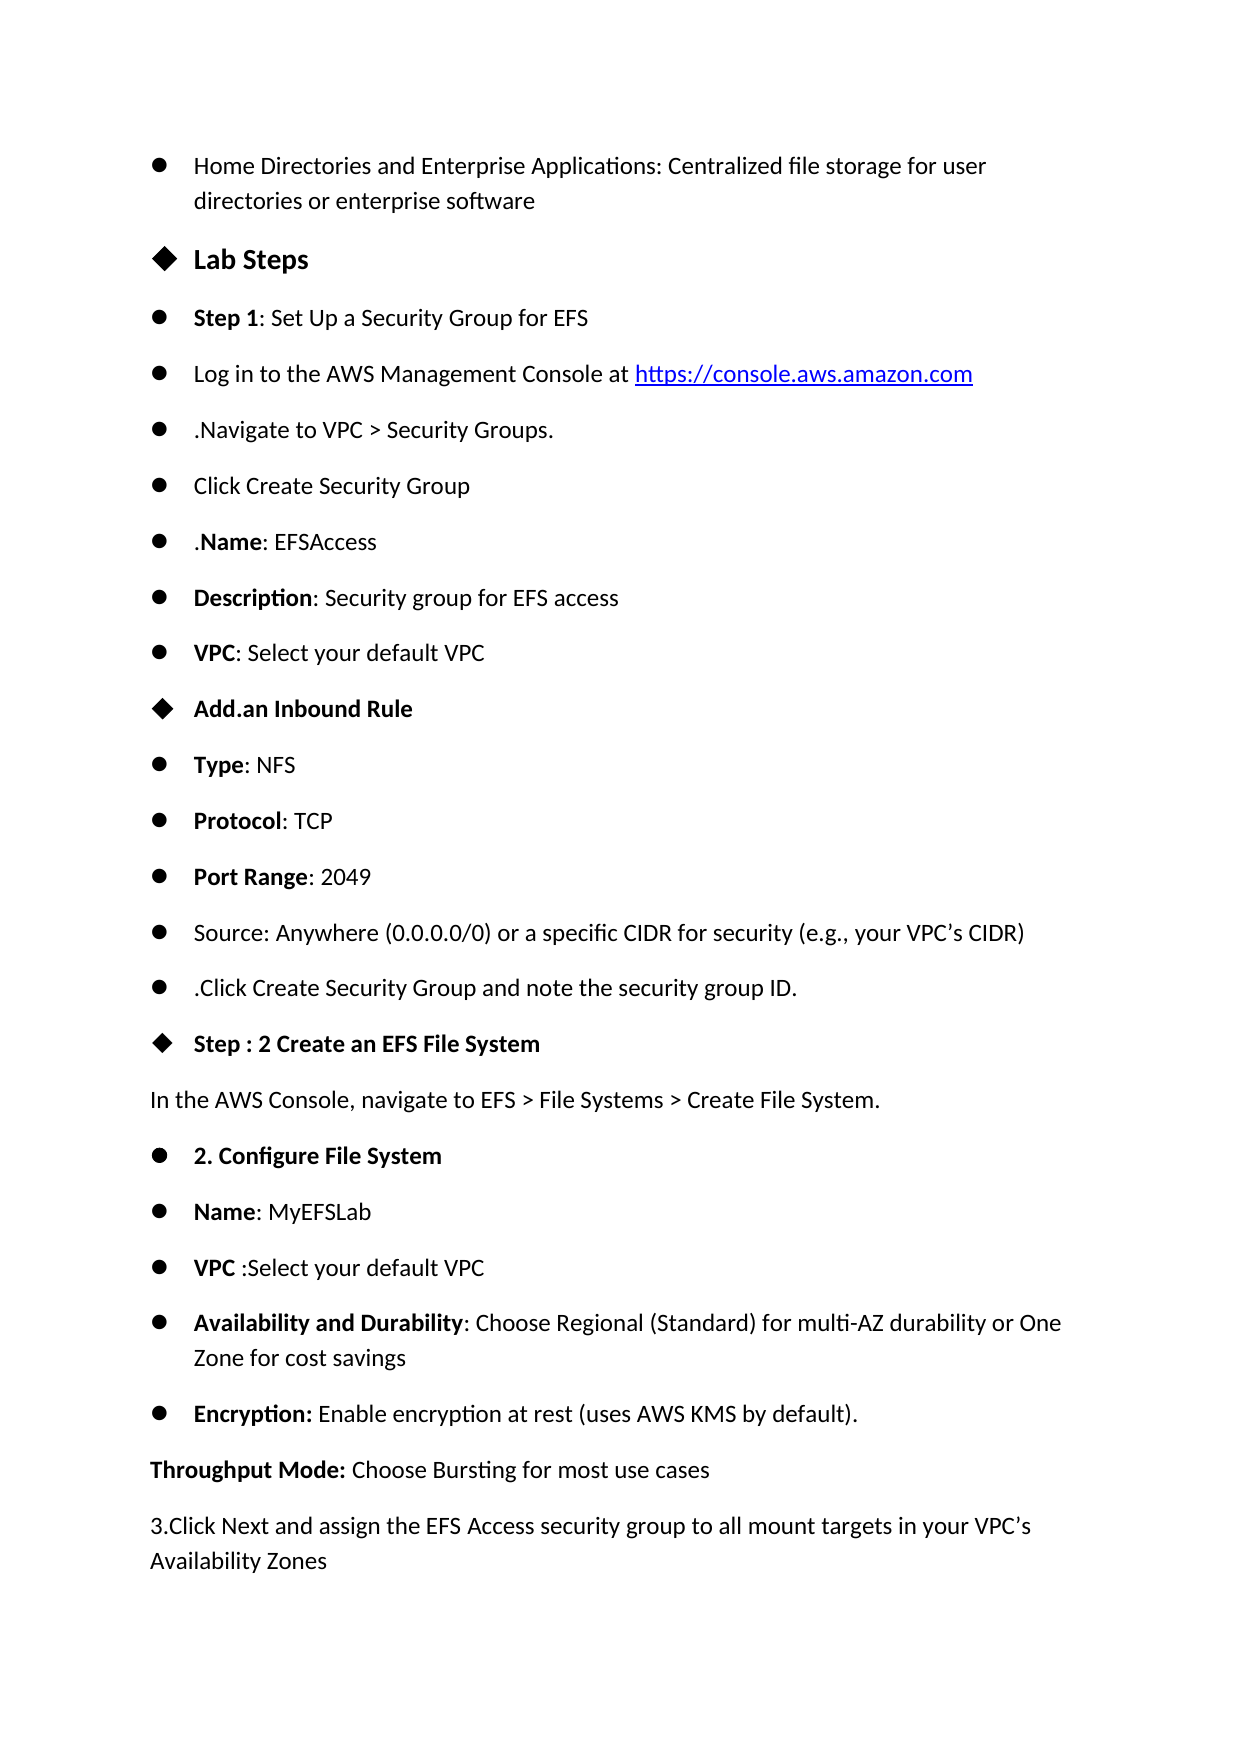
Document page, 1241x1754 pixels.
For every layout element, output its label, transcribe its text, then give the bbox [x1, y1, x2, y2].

list Port Range: 2049 [150, 861, 1090, 891]
list 2. Configure File System [150, 1140, 1090, 1171]
list Lab Steps [150, 241, 1090, 276]
list .Navigate to VPC > Security Groups. [150, 414, 1090, 445]
list Add.an Inbound Rule [150, 693, 1090, 724]
text In the AWS Console, navigate to EFS > File Systems > Create File System. [150, 1084, 1090, 1115]
list Log in to the AWS Management Console at https://console.aws.amazon.com [150, 358, 1090, 389]
list Description: Security group for EFS access [150, 582, 1090, 612]
list Encryption: Enable encryption at rest (uses AWS KMS by default). [150, 1398, 1090, 1429]
list Source: Anywhere (0.0.0.0/0) or a specific CIDR for security (e.g., your VPC’s CIDR) [150, 917, 1090, 947]
list Step 1: Set Up a Security Group for EFS [150, 303, 1090, 333]
list Step : 2 Create an EFS File System [150, 1028, 1090, 1059]
list .Name: EFSAccess [150, 526, 1090, 556]
list Click Create Security Group [150, 470, 1090, 501]
list Availability and Durability: Choose Regional (Standard) for multi-AZ durability or One Zone for cost savings [150, 1308, 1090, 1373]
list Type: NFS [150, 749, 1090, 780]
text 3.Click Next and assign the EFS Access security group to all mount targets in your VPC’s Availability Zones [150, 1510, 1090, 1576]
list VPC :Select your default VPC [150, 1252, 1090, 1282]
text Throughput Mode: Choose Bursting for most use cases [150, 1454, 1090, 1485]
list Name: MyEFSLab [150, 1196, 1090, 1226]
list Protocol: TCP [150, 805, 1090, 836]
list VPC: Select your default VPC [150, 638, 1090, 668]
list .Click Create Security Group and note the security group ID. [150, 973, 1090, 1003]
list Home Directories and Enterprise Applications: Centralized file storage for user directories or enterprise software [150, 150, 1090, 216]
